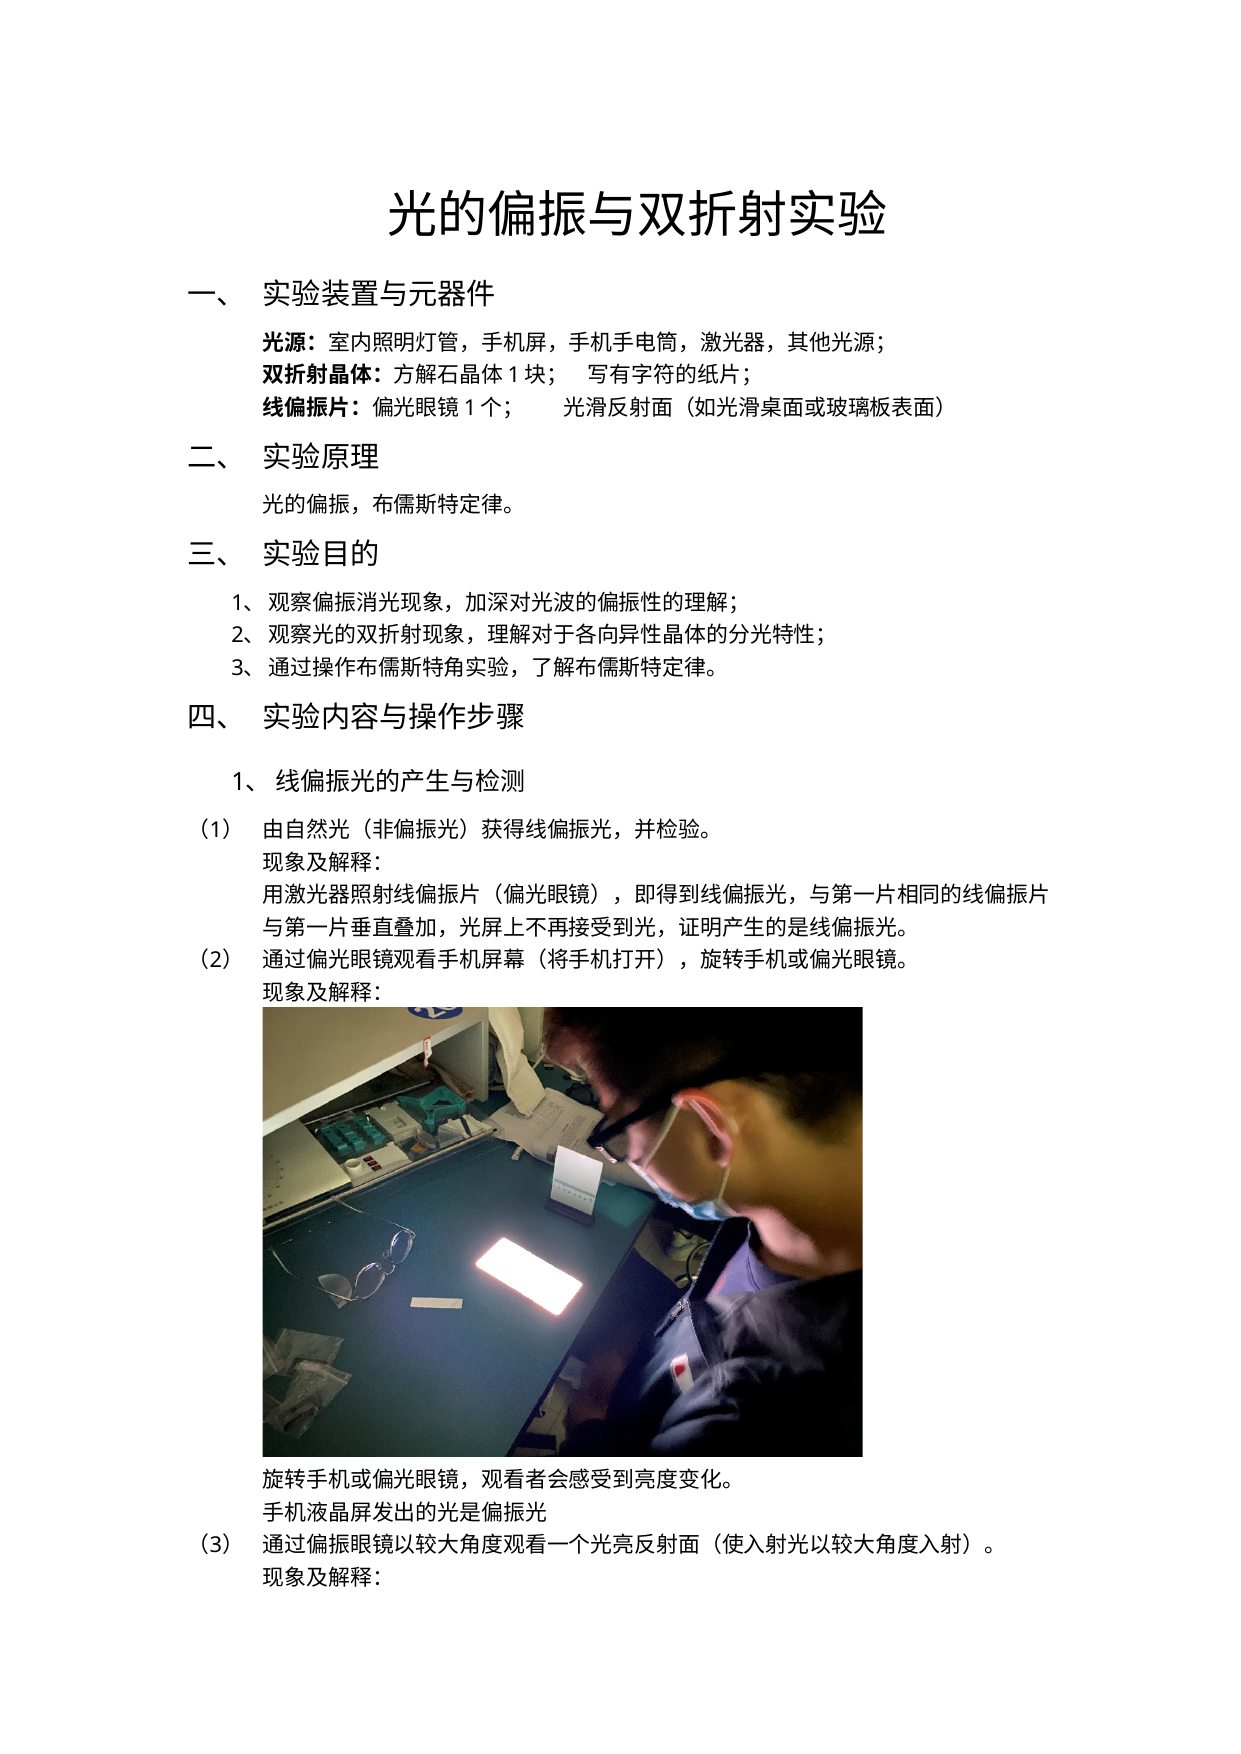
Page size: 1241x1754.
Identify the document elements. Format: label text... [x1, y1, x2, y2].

list 手机液晶屏发出的光是偏振光 [262, 1494, 1053, 1527]
list 现象及解释： [262, 844, 1053, 877]
text 光的偏振与双折射实验 [187, 162, 1053, 259]
list 观察偏振消光现象，加深对光波的偏振性的理解； [231, 584, 1053, 617]
list 线偏振光的产生与检测 [231, 747, 1053, 812]
list 观察光的双折射现象，理解对于各向异性晶体的分光特性； [231, 617, 1053, 649]
list 实验内容与操作步骤 [187, 682, 1053, 747]
list 实验目的 [187, 519, 1053, 584]
list 由自然光（非偏振光）获得线偏振光，并检验。 [187, 812, 1053, 844]
picture [262, 1007, 863, 1457]
list 实验装置与元器件 [187, 259, 1053, 324]
list 双折射晶体：方解石晶体1块； 写有字符的纸片； [262, 357, 1053, 389]
list 现象及解释： [262, 1559, 1053, 1592]
list 用激光器照射线偏振片（偏光眼镜），即得到线偏振光，与第一片相同的线偏振片与第一片垂直叠加，光屏上不再接受到光，证明产生的是线偏振光。 [262, 877, 1053, 942]
list 通过偏光眼镜观看手机屏幕（将手机打开），旋转手机或偏光眼镜。 [187, 942, 1053, 974]
list 光源：室内照明灯管，手机屏，手机手电筒，激光器，其他光源； [262, 324, 1053, 357]
list 线偏振片：偏光眼镜1个； 光滑反射面（如光滑桌面或玻璃板表面） [262, 389, 1053, 422]
list 现象及解释： [262, 974, 1053, 1007]
list 光的偏振，布儒斯特定律。 [262, 487, 1053, 519]
list 实验原理 [187, 422, 1053, 487]
list 通过操作布儒斯特角实验，了解布儒斯特定律。 [231, 649, 1053, 682]
list 通过偏振眼镜以较大角度观看一个光亮反射面（使入射光以较大角度入射）。 [187, 1527, 1053, 1559]
list 旋转手机或偏光眼镜，观看者会感受到亮度变化。 [262, 1462, 1053, 1494]
